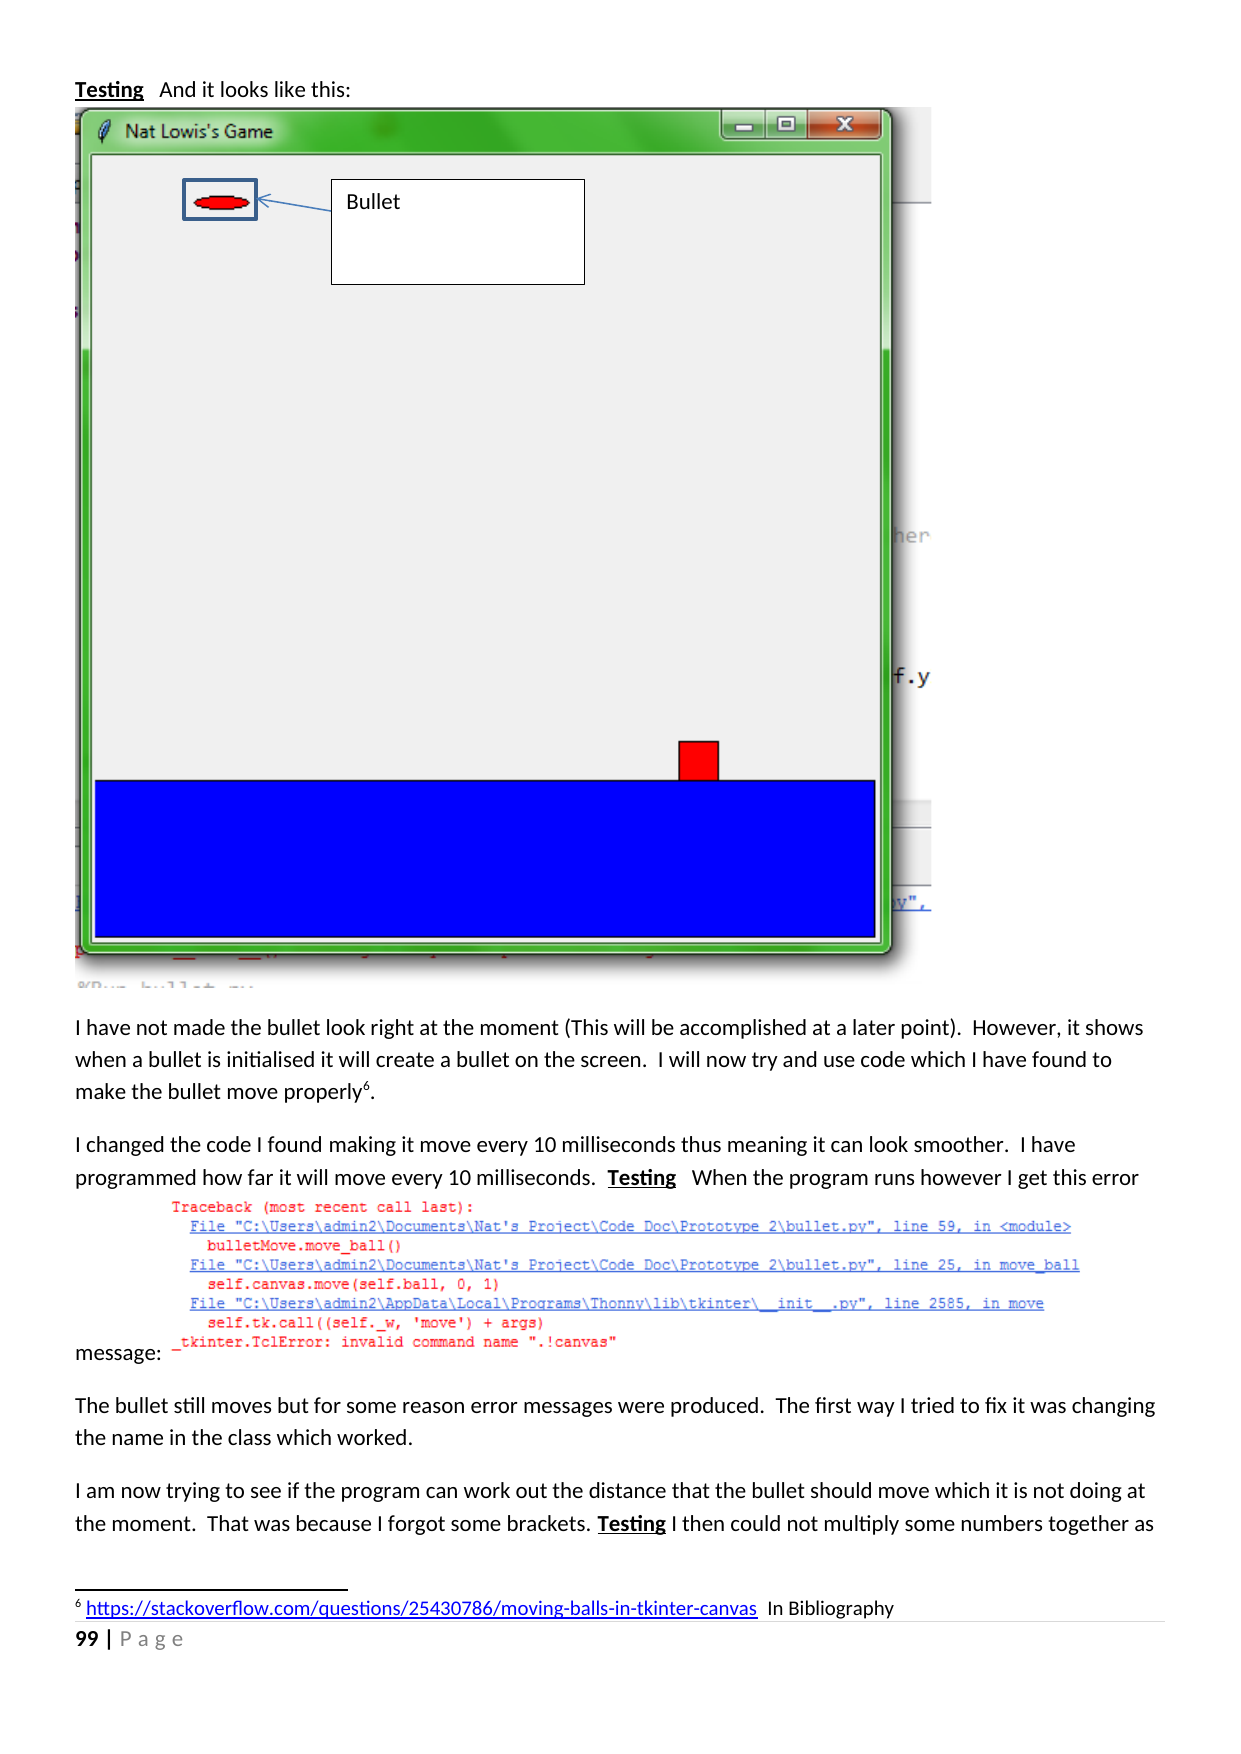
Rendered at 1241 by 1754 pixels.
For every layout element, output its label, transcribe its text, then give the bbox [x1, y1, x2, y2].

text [75, 1476, 1165, 1537]
picture [167, 1194, 1108, 1361]
text I have not made the bullet look right at the moment (This will be accomplished at a later point). However, it shows when a bullet is initialised it will create a bullet on the screen. I will now try and use code which I have found to make the bullet move properly. [75, 1013, 1165, 1105]
picture [75, 107, 932, 988]
text The bullet still moves but for some reason error messages were produced. The first way I tried to fix it was changing the name in the class which worked. [75, 1391, 1165, 1451]
